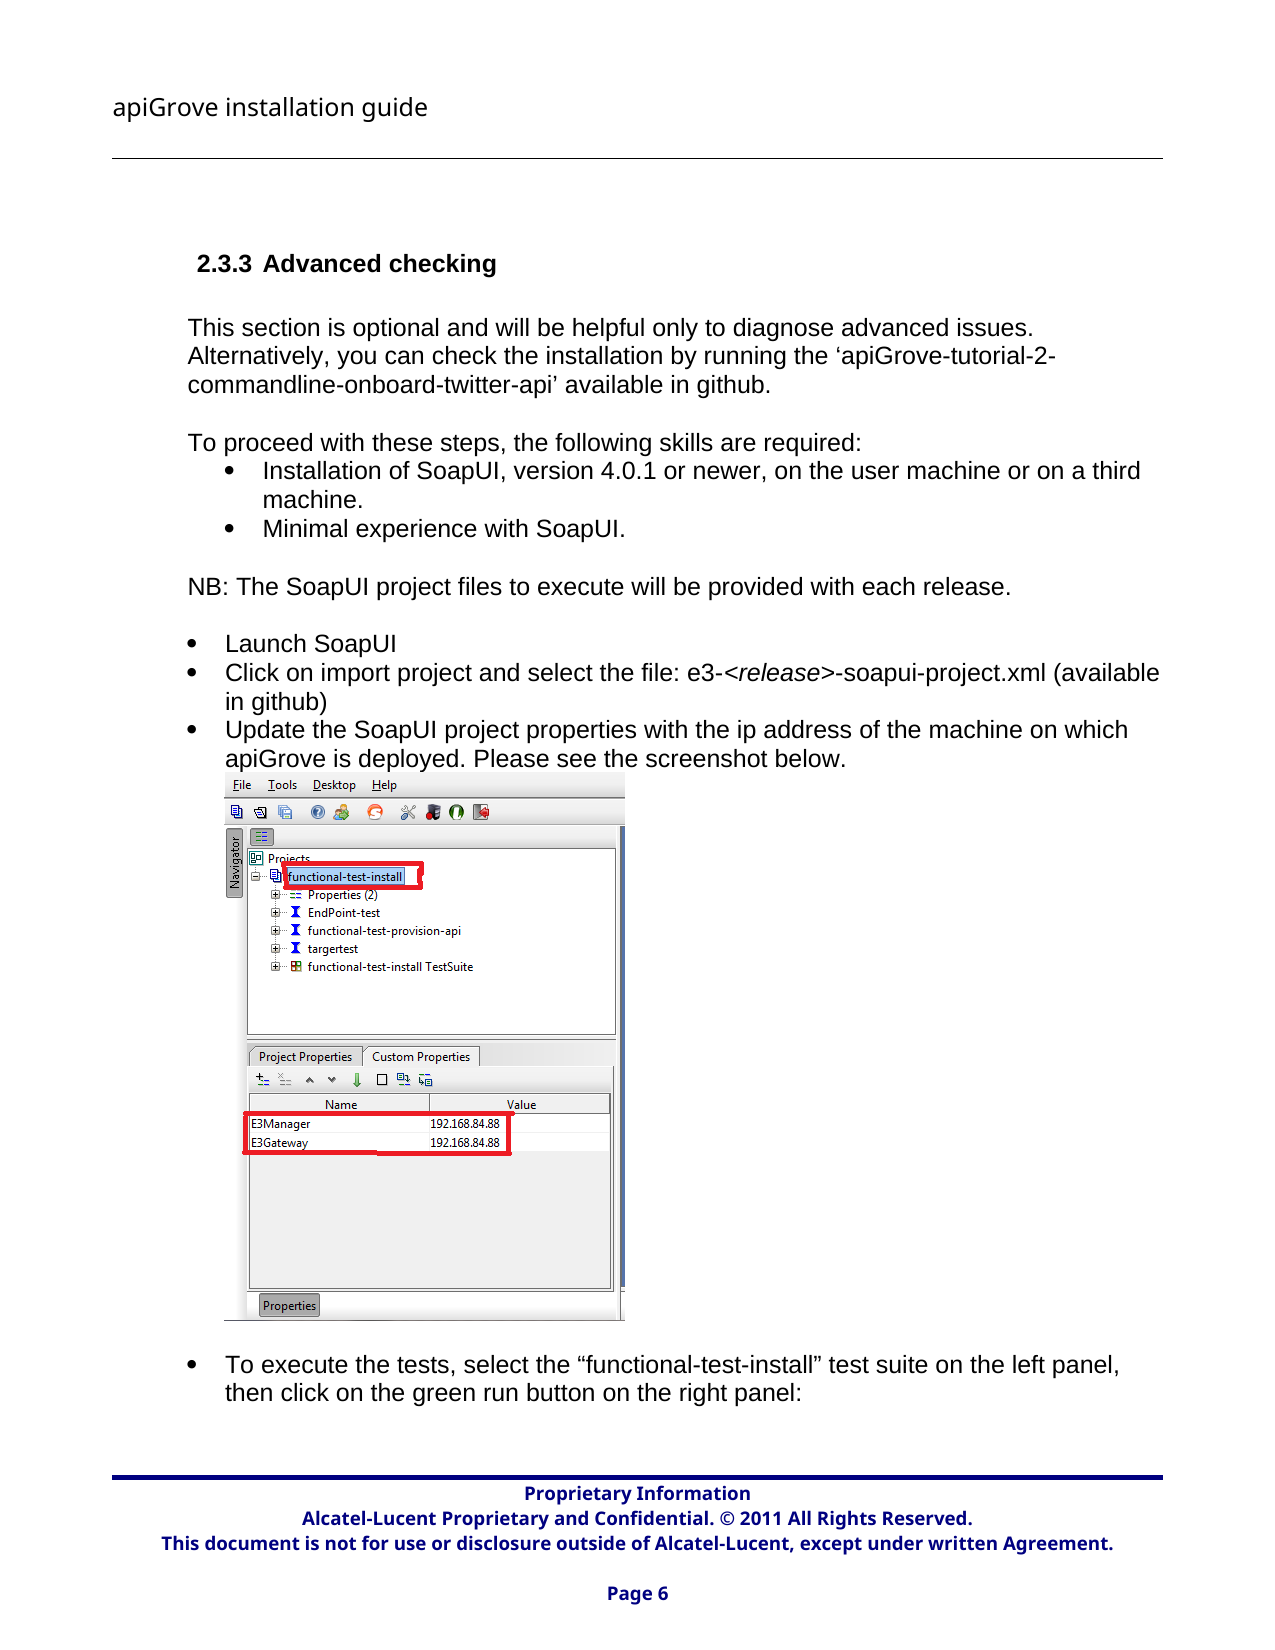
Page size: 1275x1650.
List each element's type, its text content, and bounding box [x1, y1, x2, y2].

list Update the SoapUI project properties with the ip address of the machine on which apiGrove is deployed. Please see the screenshot below. [187, 715, 1163, 773]
list Click on import project and select the file: e3-<release>-soapui-project.xml (available in github) [187, 658, 1163, 715]
list Launch SoapUI [187, 629, 1163, 658]
picture [224, 772, 625, 1321]
list Installation of SoapUI, version 4.0.1 or newer, on the user machine or on a third machine. [225, 456, 1163, 514]
list This section is optional and will be helpful only to diagnose advanced issues. Alternatively, you can check the installation by running the ‘apiGrove-tutorial-2-commandline-onboard-twitter-api’ available in github. [187, 312, 1163, 399]
list To execute the tests, select the “functional-test-install” test suite on the left panel, then click on the green run button on the right panel: [187, 1349, 1163, 1407]
subtitle Advanced checking [197, 252, 1163, 277]
list To proceed with these steps, the following skills are required: [187, 427, 1163, 456]
list Minimal experience with SoapUI. [225, 514, 1163, 543]
text NB: The SoapUI project files to execute will be provided with each release. [187, 571, 1163, 600]
